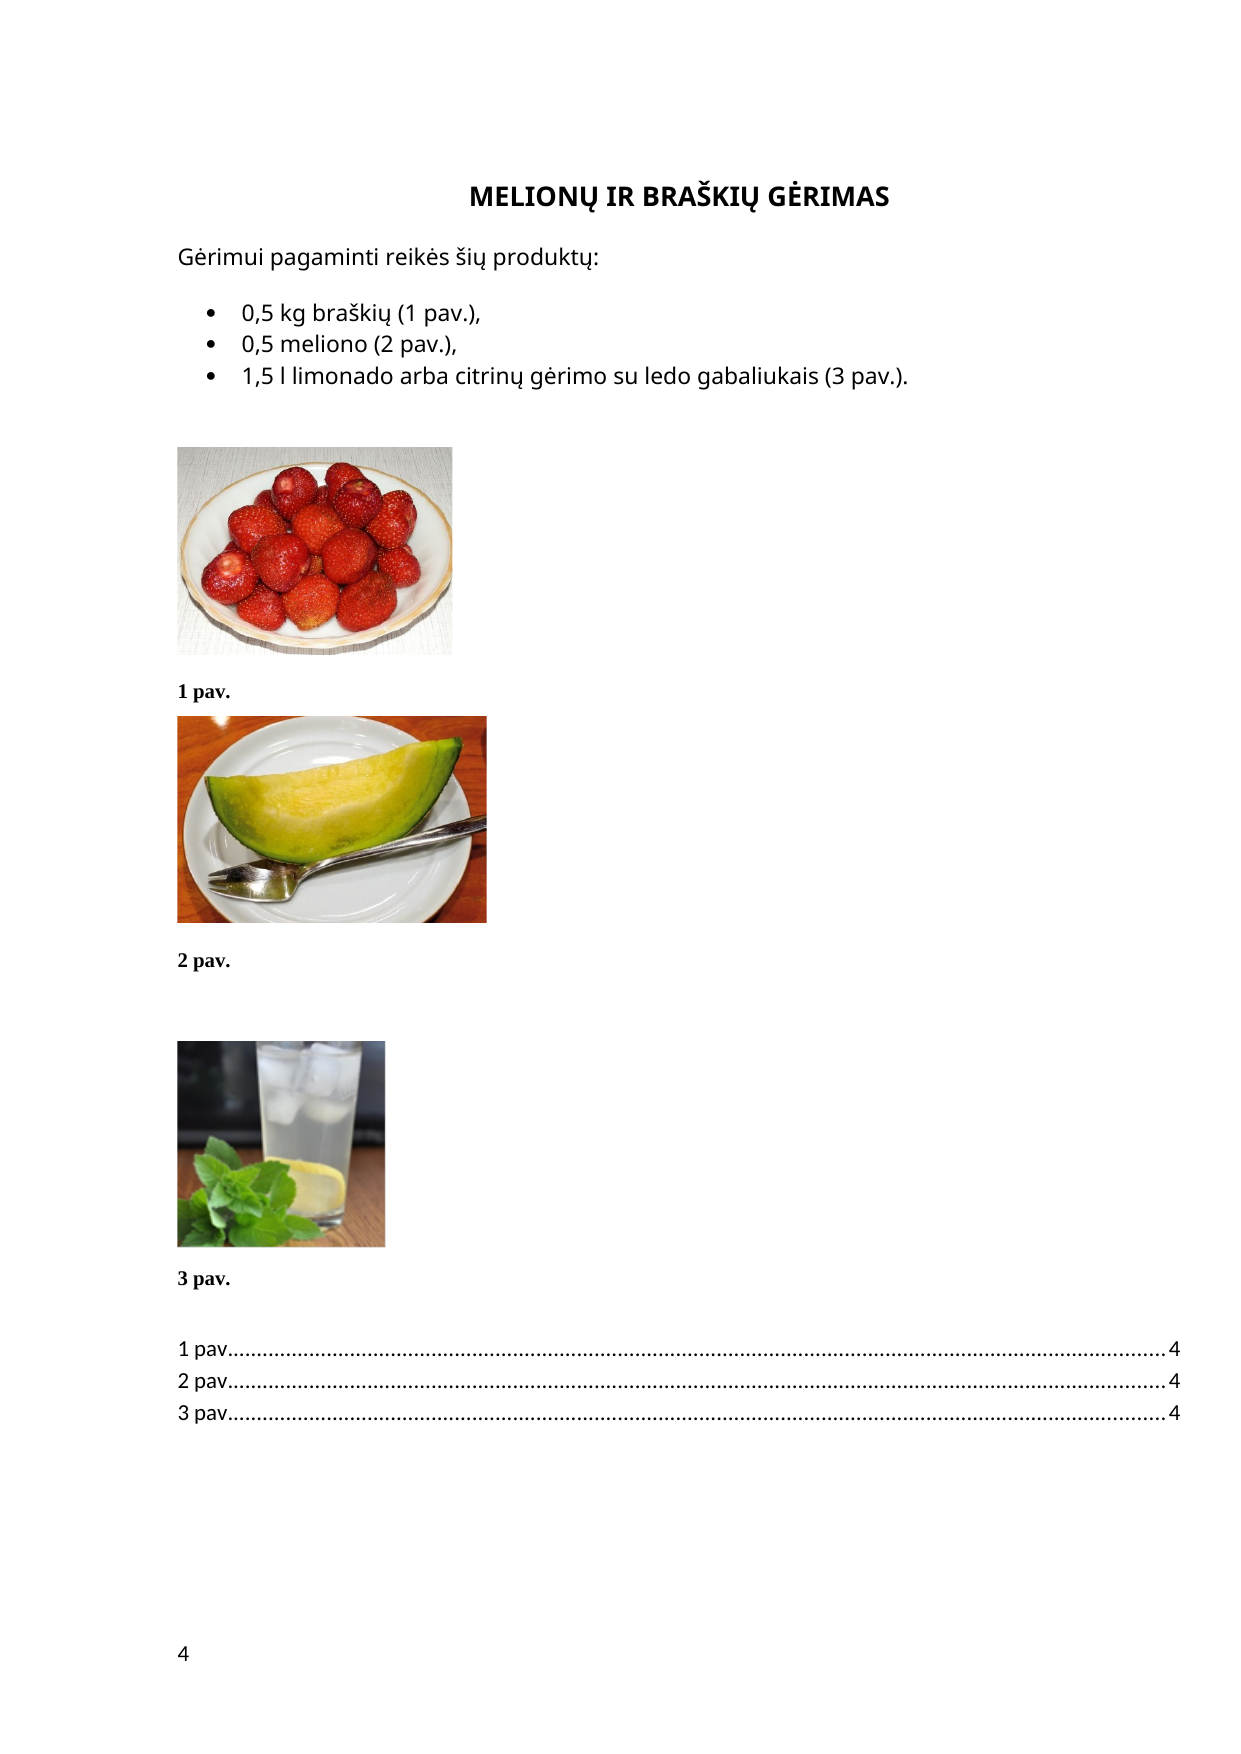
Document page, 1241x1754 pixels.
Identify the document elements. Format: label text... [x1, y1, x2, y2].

list 1,5 l limonado arba citrinų gėrimo su ledo gabaliukais (3 pav.). [207, 360, 1181, 391]
text 1 pav. 4 [177, 1334, 1181, 1362]
picture [177, 716, 487, 923]
text Gėrimui pagaminti reikės šių produktų: [177, 240, 1181, 272]
picture [177, 1041, 387, 1249]
text 2 pav. 4 [177, 1366, 1181, 1394]
text 1 pav. [177, 679, 1181, 703]
text 3 pav. 4 [177, 1398, 1181, 1427]
picture [177, 447, 453, 655]
list 0,5 meliono (2 pav.), [207, 328, 1181, 360]
text 2 pav. [177, 948, 1181, 972]
text 3 pav. [177, 1265, 1181, 1289]
text MELIONŲ IR BRAŠKIŲ GĖRIMAS [177, 177, 1181, 214]
list 0,5 kg braškių (1 pav.), [207, 297, 1181, 328]
